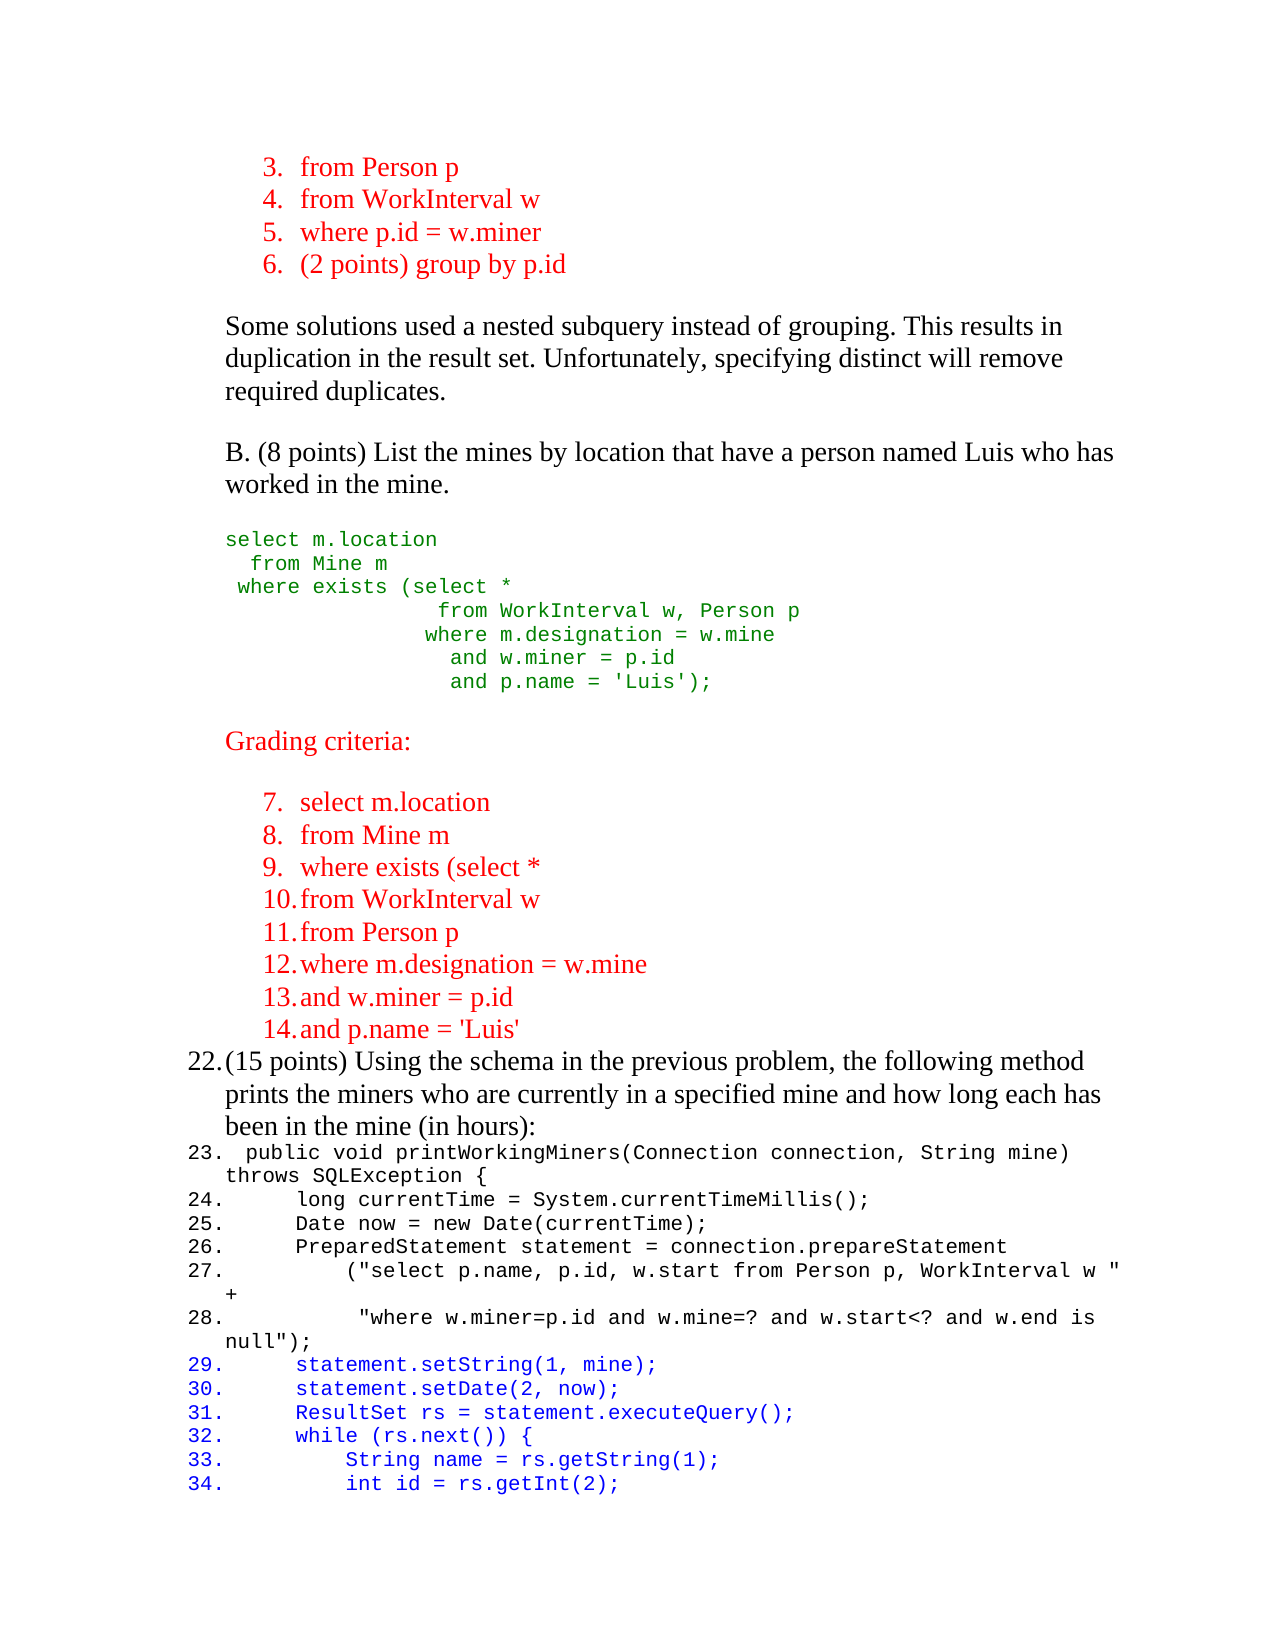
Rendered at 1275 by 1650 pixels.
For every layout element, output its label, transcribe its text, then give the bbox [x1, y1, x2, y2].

text from Mine m [225, 553, 1125, 576]
list where m.designation = w.mine [262, 947, 1125, 980]
list from Person p [262, 915, 1125, 947]
text Some solutions used a nested subquery instead of grouping. This results in duplication in the result set. Unfortunately, specifying distinct will remove required duplicates. [225, 309, 1125, 406]
list "where w.miner=p.id and w.mine=? and w.start<? and w.end is null"); [187, 1307, 1125, 1354]
list statement.setString(1, mine); [187, 1354, 1125, 1378]
list where p.id = w.miner [262, 215, 1125, 247]
list where exists (select * [262, 850, 1125, 882]
list statement.setDate(2, now); [187, 1378, 1125, 1402]
text B. (8 points) List the mines by location that have a person named Luis who has worked in the mine. [225, 435, 1125, 500]
list Date now = new Date(currentTime); [187, 1213, 1125, 1236]
text Grading criteria: [225, 724, 1125, 756]
text from WorkInterval w, Person p [225, 600, 1125, 624]
list int id = rs.getInt(2); [187, 1473, 1125, 1496]
list from Mine m [262, 818, 1125, 850]
text where exists (select * [225, 576, 1125, 600]
list public void printWorkingMiners(Connection connection, String mine) throws SQLException { [187, 1142, 1125, 1189]
list from WorkInterval w [262, 182, 1125, 215]
list long currentTime = System.currentTimeMillis(); [187, 1189, 1125, 1213]
list and p.name = 'Luis' [262, 1012, 1125, 1044]
text select m.location [225, 529, 1125, 553]
list select m.location [262, 785, 1125, 818]
list PreparedStatement statement = connection.prepareStatement [187, 1236, 1125, 1260]
list String name = rs.getString(1); [187, 1449, 1125, 1473]
list while (rs.next()) { [187, 1425, 1125, 1449]
text and p.name = 'Luis'); [225, 671, 1125, 694]
list ResultSet rs = statement.executeQuery(); [187, 1402, 1125, 1425]
list (2 points) group by p.id [262, 247, 1125, 279]
list from WorkInterval w [262, 882, 1125, 915]
list from Person p [262, 150, 1125, 182]
text and w.miner = p.id [225, 647, 1125, 671]
list (15 points) Using the schema in the previous problem, the following method prints the miners who are currently in a specified mine and how long each has been in the mine (in hours): [187, 1044, 1125, 1142]
list and w.miner = p.id [262, 980, 1125, 1012]
list ("select p.name, p.id, w.start from Person p, WorkInterval w " + [187, 1260, 1125, 1307]
text where m.designation = w.mine [225, 624, 1125, 647]
